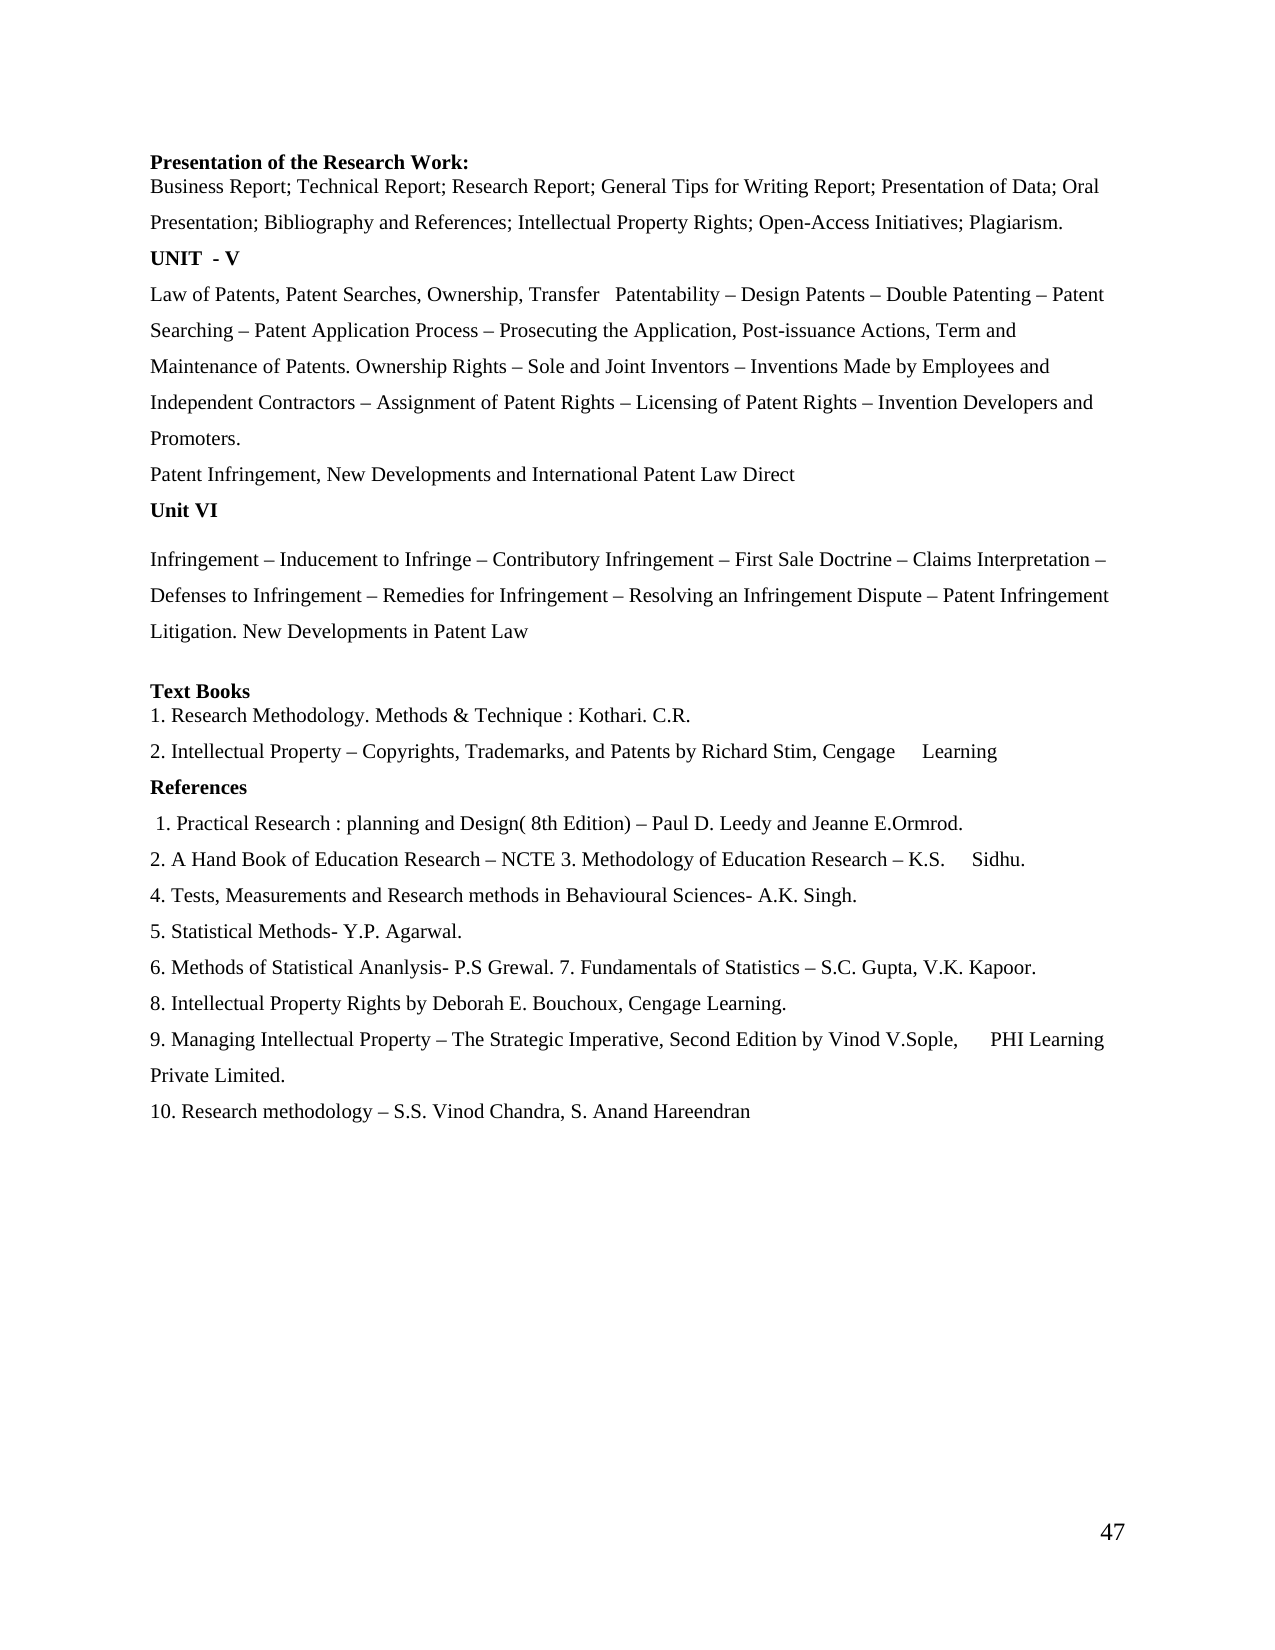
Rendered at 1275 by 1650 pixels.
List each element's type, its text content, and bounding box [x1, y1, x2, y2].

text Business Report; Technical Report; Research Report; General Tips for Writing Report; Presentation of Data; Oral Presentation; Bibliography and References; Intellectual Property Rights; Open-Access Initiatives; Plagiarism. [150, 174, 1125, 234]
text 6. Methods of Statistical Ananlysis- P.S Grewal. 7. Fundamentals of Statistics – S.C. Gupta, V.K. Kapoor. [150, 955, 1125, 979]
text 1. Research Methodology. Methods & Technique : Kothari. C.R. [150, 703, 1125, 727]
text 1. Practical Research : planning and Design( 8th Edition) – Paul D. Leedy and Jeanne E.Ormrod. [150, 811, 1125, 835]
text 4. Tests, Measurements and Research methods in Behavioural Sciences- A.K. Singh. [150, 883, 1125, 907]
text Patent Infringement, New Developments and International Patent Law Direct [150, 462, 1125, 486]
text Unit VI [150, 498, 1125, 522]
text Infringement – Inducement to Infringe – Contributory Infringement – First Sale Doctrine – Claims Interpretation – Defenses to Infringement – Remedies for Infringement – Resolving an Infringement Dispute – Patent Infringement Litigation. New Developments in Patent Law [150, 547, 1125, 643]
text Law of Patents, Patent Searches, Ownership, Transfer Patentability – Design Patents – Double Patenting – Patent Searching – Patent Application Process – Prosecuting the Application, Post-issuance Actions, Term and Maintenance of Patents. Ownership Rights – Sole and Joint Inventors – Inventions Made by Employees and Independent Contractors – Assignment of Patent Rights – Licensing of Patent Rights – Invention Developers and Promoters. [150, 282, 1125, 450]
text 8. Intellectual Property Rights by Deborah E. Bouchoux, Cengage Learning. [150, 991, 1125, 1015]
text 9. Managing Intellectual Property – The Strategic Imperative, Second Edition by Vinod V.Sople, PHI Learning Private Limited. [150, 1027, 1125, 1087]
text Text Books [150, 679, 1125, 703]
text Presentation of the Research Work: [150, 150, 1125, 174]
text 5. Statistical Methods- Y.P. Agarwal. [150, 919, 1125, 943]
text References [150, 775, 1125, 799]
text 10. Research methodology – S.S. Vinod Chandra, S. Anand Hareendran [150, 1099, 1125, 1123]
text 2. Intellectual Property – Copyrights, Trademarks, and Patents by Richard Stim, Cengage Learning [150, 739, 1125, 763]
text UNIT - V [150, 246, 1125, 270]
text 2. A Hand Book of Education Research – NCTE 3. Methodology of Education Research – K.S. Sidhu. [150, 847, 1125, 871]
